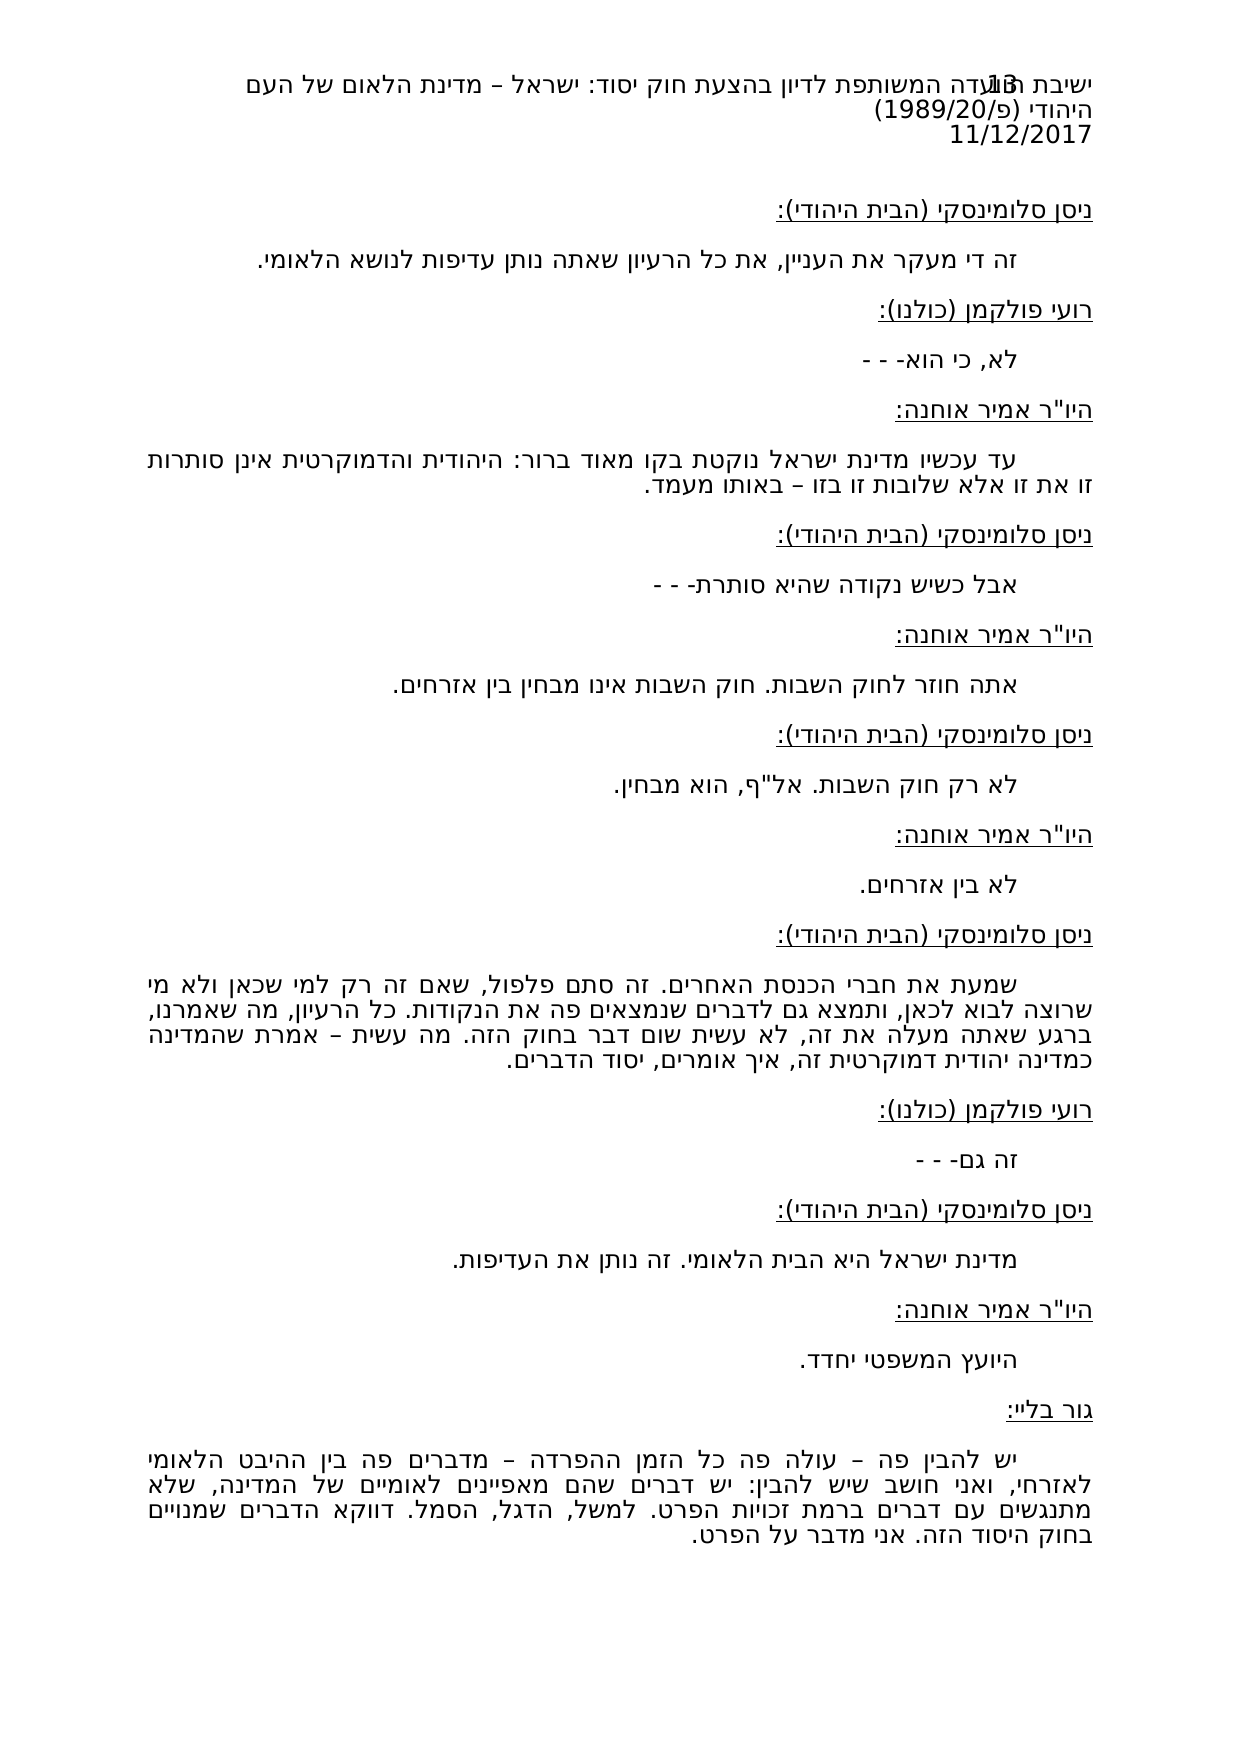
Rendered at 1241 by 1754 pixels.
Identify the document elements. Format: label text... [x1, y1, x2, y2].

text ניסן סלומינסקי (הבית היהודי): [147, 524, 1093, 549]
text לא בין אזרחים. [147, 874, 1093, 899]
text רועי פולקמן (כולנו): [147, 299, 1093, 324]
text ניסן סלומינסקי (הבית היהודי): [147, 199, 1093, 224]
text היועץ המשפטי יחדד. [147, 1349, 1093, 1374]
text לא, כי הוא- - - [147, 349, 1093, 374]
text ניסן סלומינסקי (הבית היהודי): [147, 1199, 1093, 1224]
text היו"ר אמיר אוחנה: [147, 1299, 1093, 1324]
text שמעת את חברי הכנסת האחרים. זה סתם פלפול, שאם זה רק למי שכאן ולא מי שרוצה לבוא לכאן, ותמצא גם לדברים שנמצאים פה את הנקודות. כל הרעיון, מה שאמרנו, ברגע שאתה מעלה את זה, לא עשית שום דבר בחוק הזה. מה עשית – אמרת שהמדינה כמדינה יהודית דמוקרטית זה, איך אומרים, יסוד הדברים. [147, 974, 1093, 1074]
text זה גם- - - [147, 1149, 1093, 1174]
text מדינת ישראל היא הבית הלאומי. זה נותן את העדיפות. [147, 1249, 1093, 1274]
text לא רק חוק השבות. אל"ף, הוא מבחין. [147, 774, 1093, 799]
text היו"ר אמיר אוחנה: [147, 399, 1093, 424]
text ניסן סלומינסקי (הבית היהודי): [147, 724, 1093, 749]
text זה די מעקר את העניין, את כל הרעיון שאתה נותן עדיפות לנושא הלאומי. [147, 249, 1093, 274]
text עד עכשיו מדינת ישראל נוקטת בקו מאוד ברור: היהודית והדמוקרטית אינן סותרות זו את זו אלא שלובות זו בזו – באותו מעמד. [147, 449, 1093, 499]
text היו"ר אמיר אוחנה: [147, 824, 1093, 849]
text רועי פולקמן (כולנו): [147, 1099, 1093, 1124]
text יש להבין פה – עולה פה כל הזמן ההפרדה – מדברים פה בין ההיבט הלאומי לאזרחי, ואני חושב שיש להבין: יש דברים שהם מאפיינים לאומיים של המדינה, שלא מתנגשים עם דברים ברמת זכויות הפרט. למשל, הדגל, הסמל. דווקא הדברים שמנויים בחוק היסוד הזה. אני מדבר על הפרט. [147, 1449, 1093, 1549]
text גור בליי: [147, 1399, 1093, 1424]
text אבל כשיש נקודה שהיא סותרת- - - [147, 574, 1093, 599]
text היו"ר אמיר אוחנה: [147, 624, 1093, 649]
text ניסן סלומינסקי (הבית היהודי): [147, 924, 1093, 949]
text אתה חוזר לחוק השבות. חוק השבות אינו מבחין בין אזרחים. [147, 674, 1093, 699]
